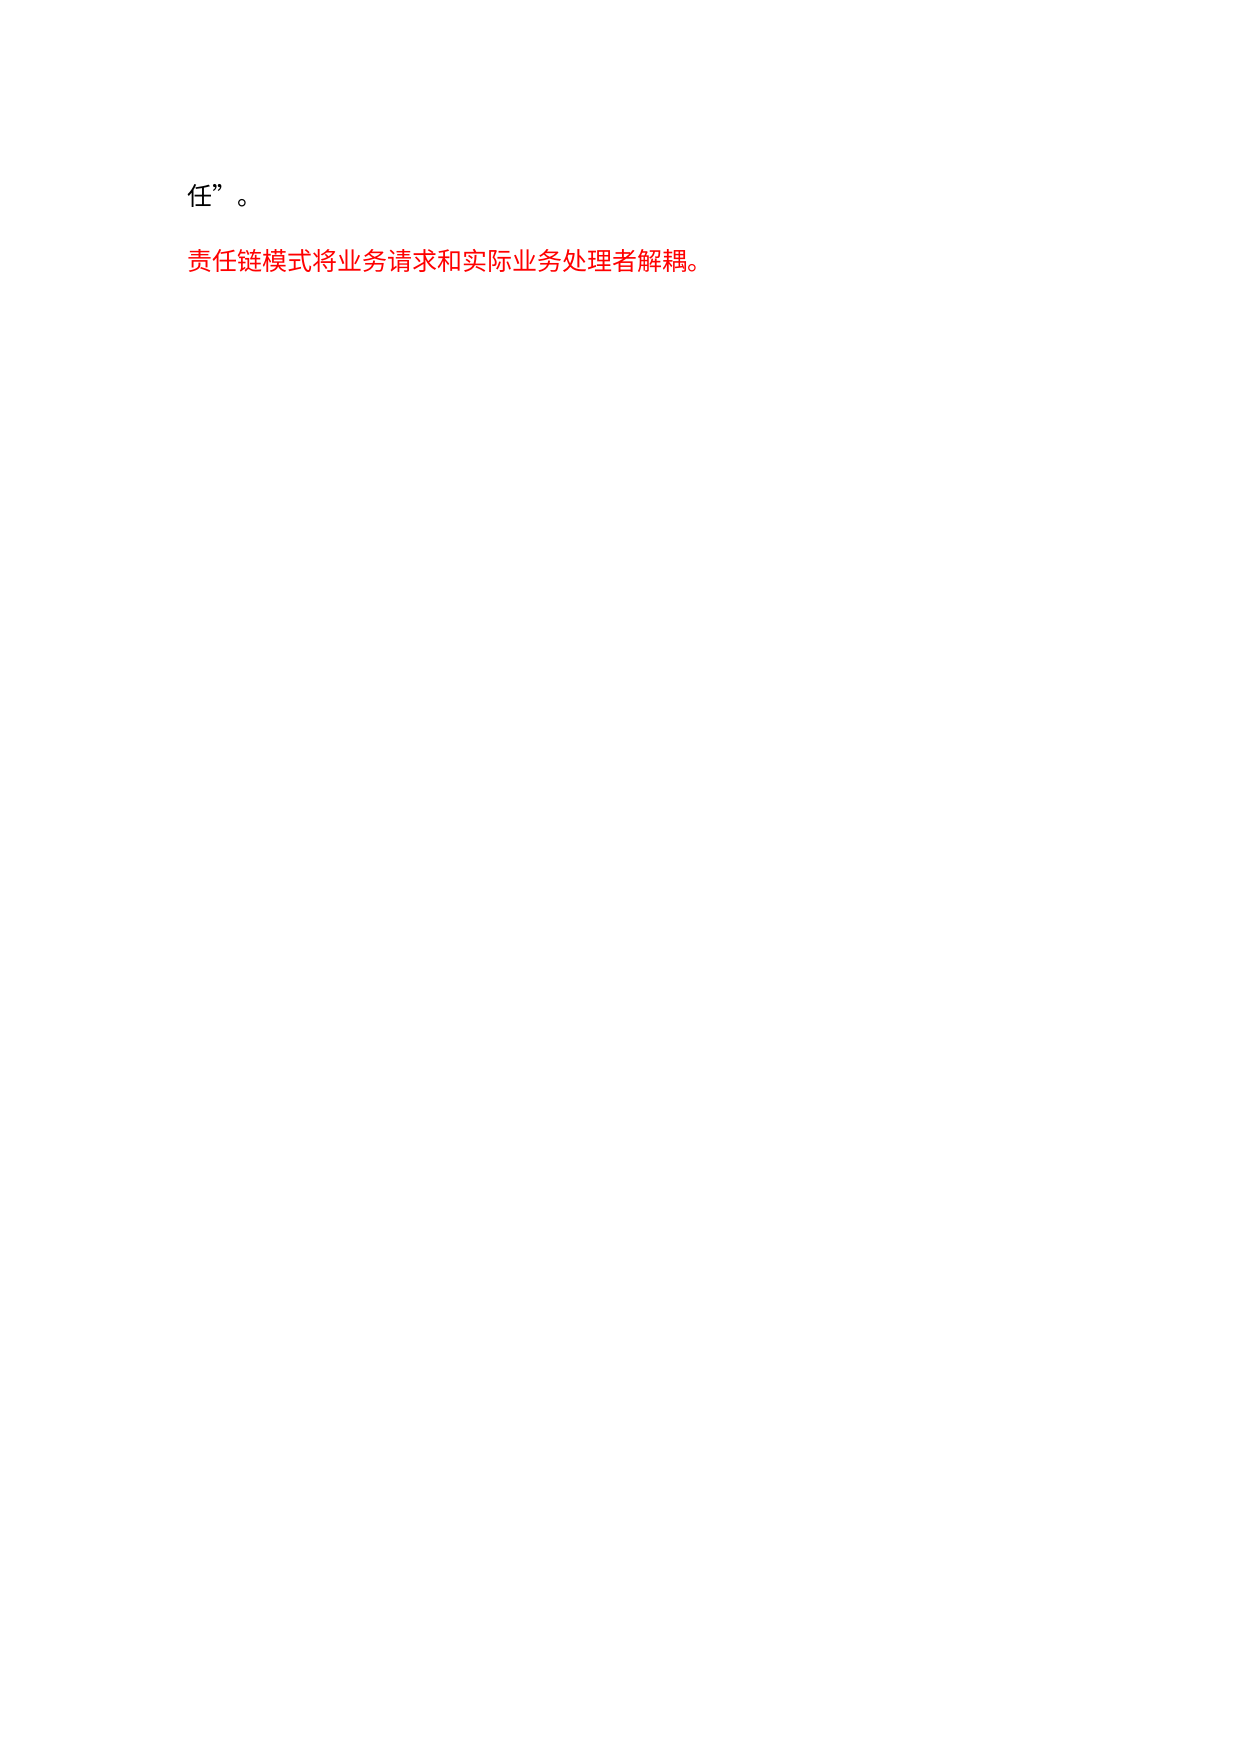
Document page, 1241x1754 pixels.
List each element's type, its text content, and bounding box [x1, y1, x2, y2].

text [187, 162, 1053, 227]
text 责任链模式将业务请求和实际业务处理者解耦。 [187, 227, 1053, 292]
